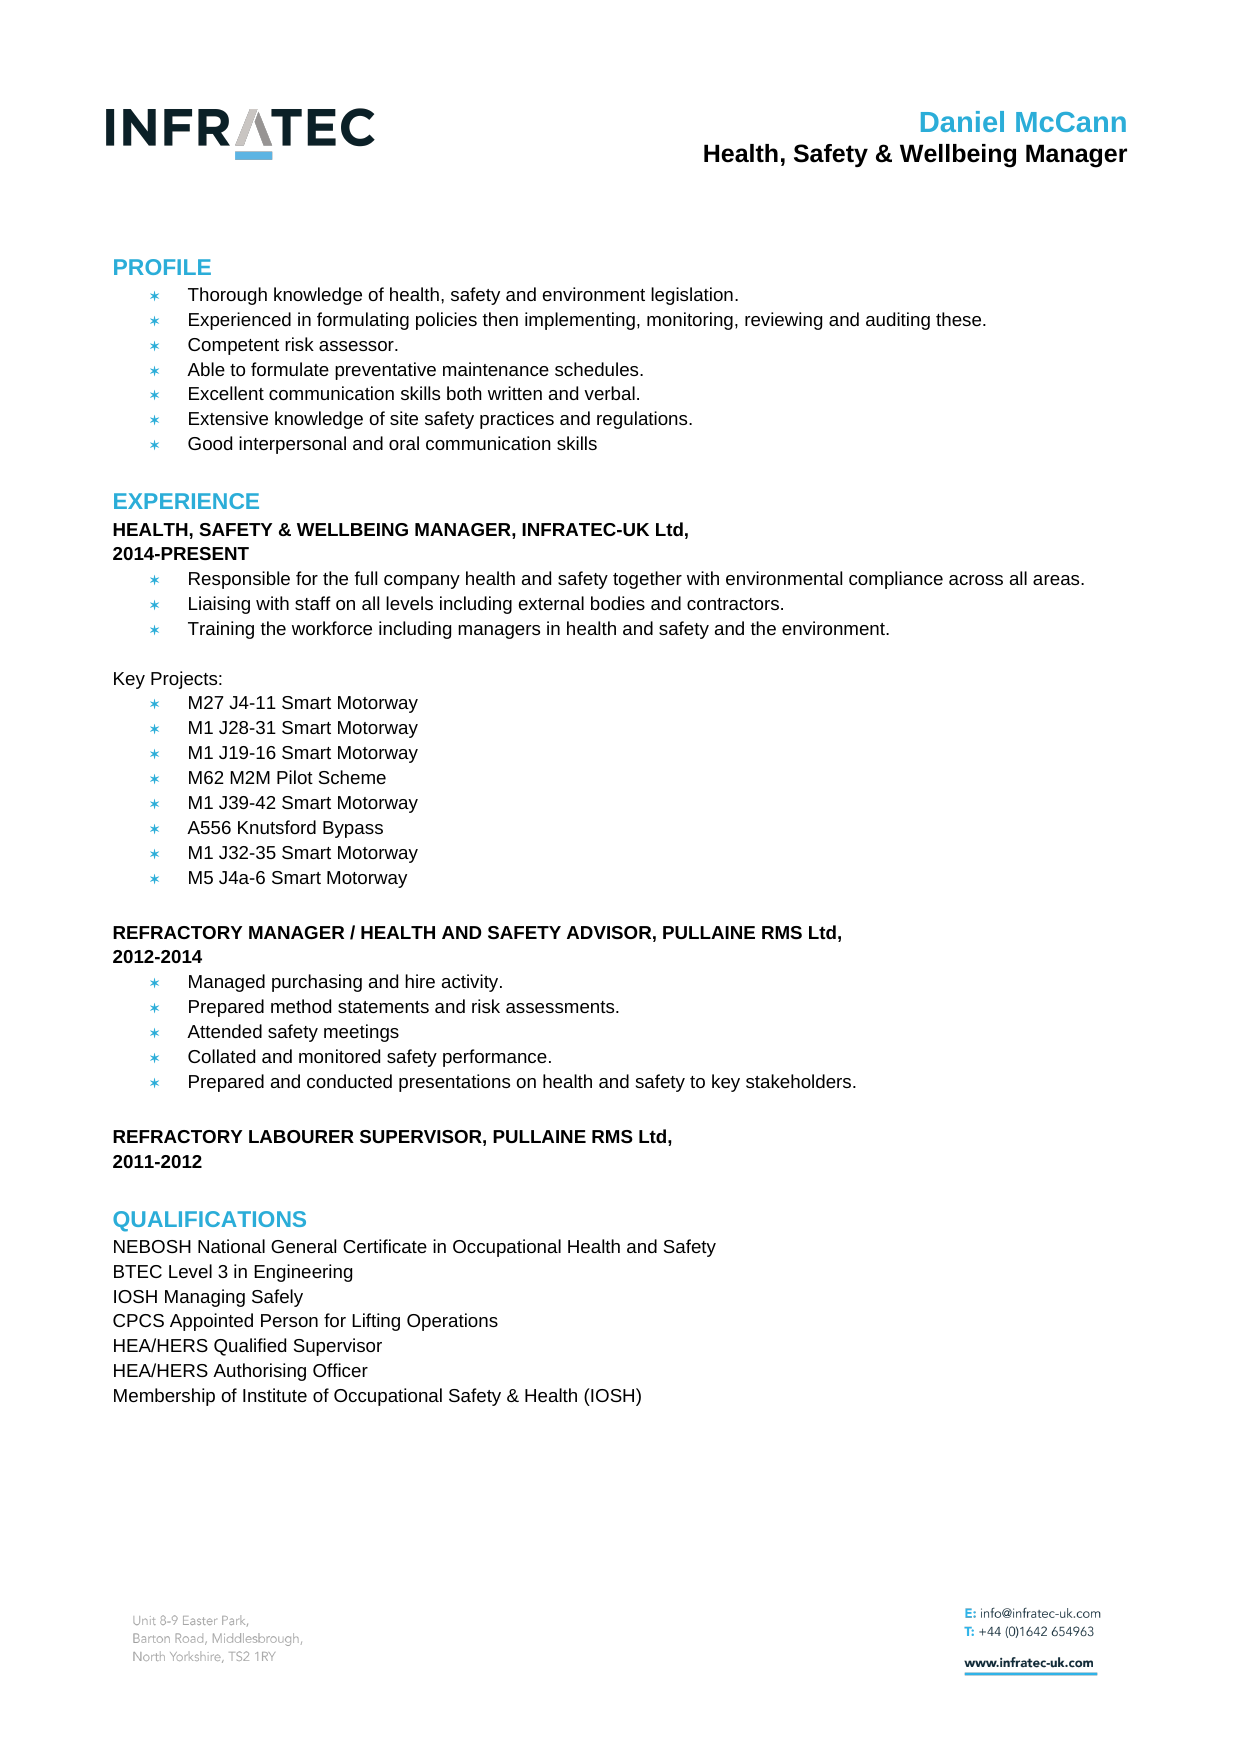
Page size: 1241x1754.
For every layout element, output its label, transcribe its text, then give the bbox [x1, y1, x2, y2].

list Collated and monitored safety performance. [150, 1046, 1128, 1067]
text IOSH Managing Safely [112, 1285, 1128, 1307]
text BTEC Level 3 in Engineering [112, 1261, 1128, 1282]
text REFRACTORY LABOURER SUPERVISOR, PULLAINE RMS Ltd, [112, 1126, 1128, 1147]
list Managed purchasing and hire activity. [150, 971, 1128, 993]
list Attended safety meetings [150, 1021, 1128, 1043]
list M1 J28-31 Smart Motorway [150, 717, 1128, 739]
list M62 M2M Pilot Scheme [150, 767, 1128, 788]
text CPCS Appointed Person for Lifting Operations [112, 1310, 1128, 1332]
list M27 J4-11 Smart Motorway [150, 692, 1128, 714]
list Good interpersonal and oral communication skills [150, 433, 1128, 455]
list M1 J32-35 Smart Motorway [150, 842, 1128, 863]
list Able to formulate preventative maintenance schedules. [150, 358, 1128, 380]
list M5 J4a-6 Smart Motorway [150, 866, 1128, 888]
picture [102, 105, 378, 162]
list A556 Knutsford Bypass [150, 817, 1128, 838]
list Responsible for the full company health and safety together with environmental compliance across all areas. [150, 568, 1128, 589]
text 2014-PRESENT [112, 543, 1128, 565]
text NEBOSH National General Certificate in Occupational Health and Safety [112, 1236, 1128, 1257]
text 2011-2012 [112, 1151, 1128, 1172]
text HEALTH, SAFETY & WELLBEING MANAGER, INFRATEC-UK Ltd, [112, 518, 1128, 540]
text PROFILE [112, 253, 1128, 280]
list Excellent communication skills both written and verbal. [150, 383, 1128, 405]
list Prepared and conducted presentations on health and safety to key stakeholders. [150, 1071, 1128, 1092]
list Liaising with staff on all levels including external bodies and contractors. [150, 593, 1128, 614]
list M1 J39-42 Smart Motorway [150, 792, 1128, 813]
list Prepared method statements and risk assessments. [150, 996, 1128, 1018]
text QUALIFICATIONS [112, 1206, 1128, 1232]
text EXPERIENCE [112, 488, 1128, 514]
text HEA/HERS Qualified Supervisor [112, 1335, 1128, 1357]
text 2012-2014 [112, 946, 1128, 968]
list Training the workforce including managers in health and safety and the environment. [150, 618, 1128, 639]
list Competent risk assessor. [150, 333, 1128, 355]
list Experienced in formulating policies then implementing, monitoring, reviewing and auditing these. [150, 308, 1128, 330]
list M1 J19-16 Smart Motorway [150, 742, 1128, 764]
text HEA/HERS Authorising Officer [112, 1360, 1128, 1381]
text Key Projects: [112, 667, 1128, 689]
list Extensive knowledge of site safety practices and regulations. [150, 408, 1128, 430]
text Membership of Institute of Occupational Safety & Health (IOSH) [112, 1384, 1128, 1406]
text REFRACTORY MANAGER / HEALTH AND SAFETY ADVISOR, PULLAINE RMS Ltd, [112, 922, 1128, 943]
list Thorough knowledge of health, safety and environment legislation. [150, 284, 1128, 305]
